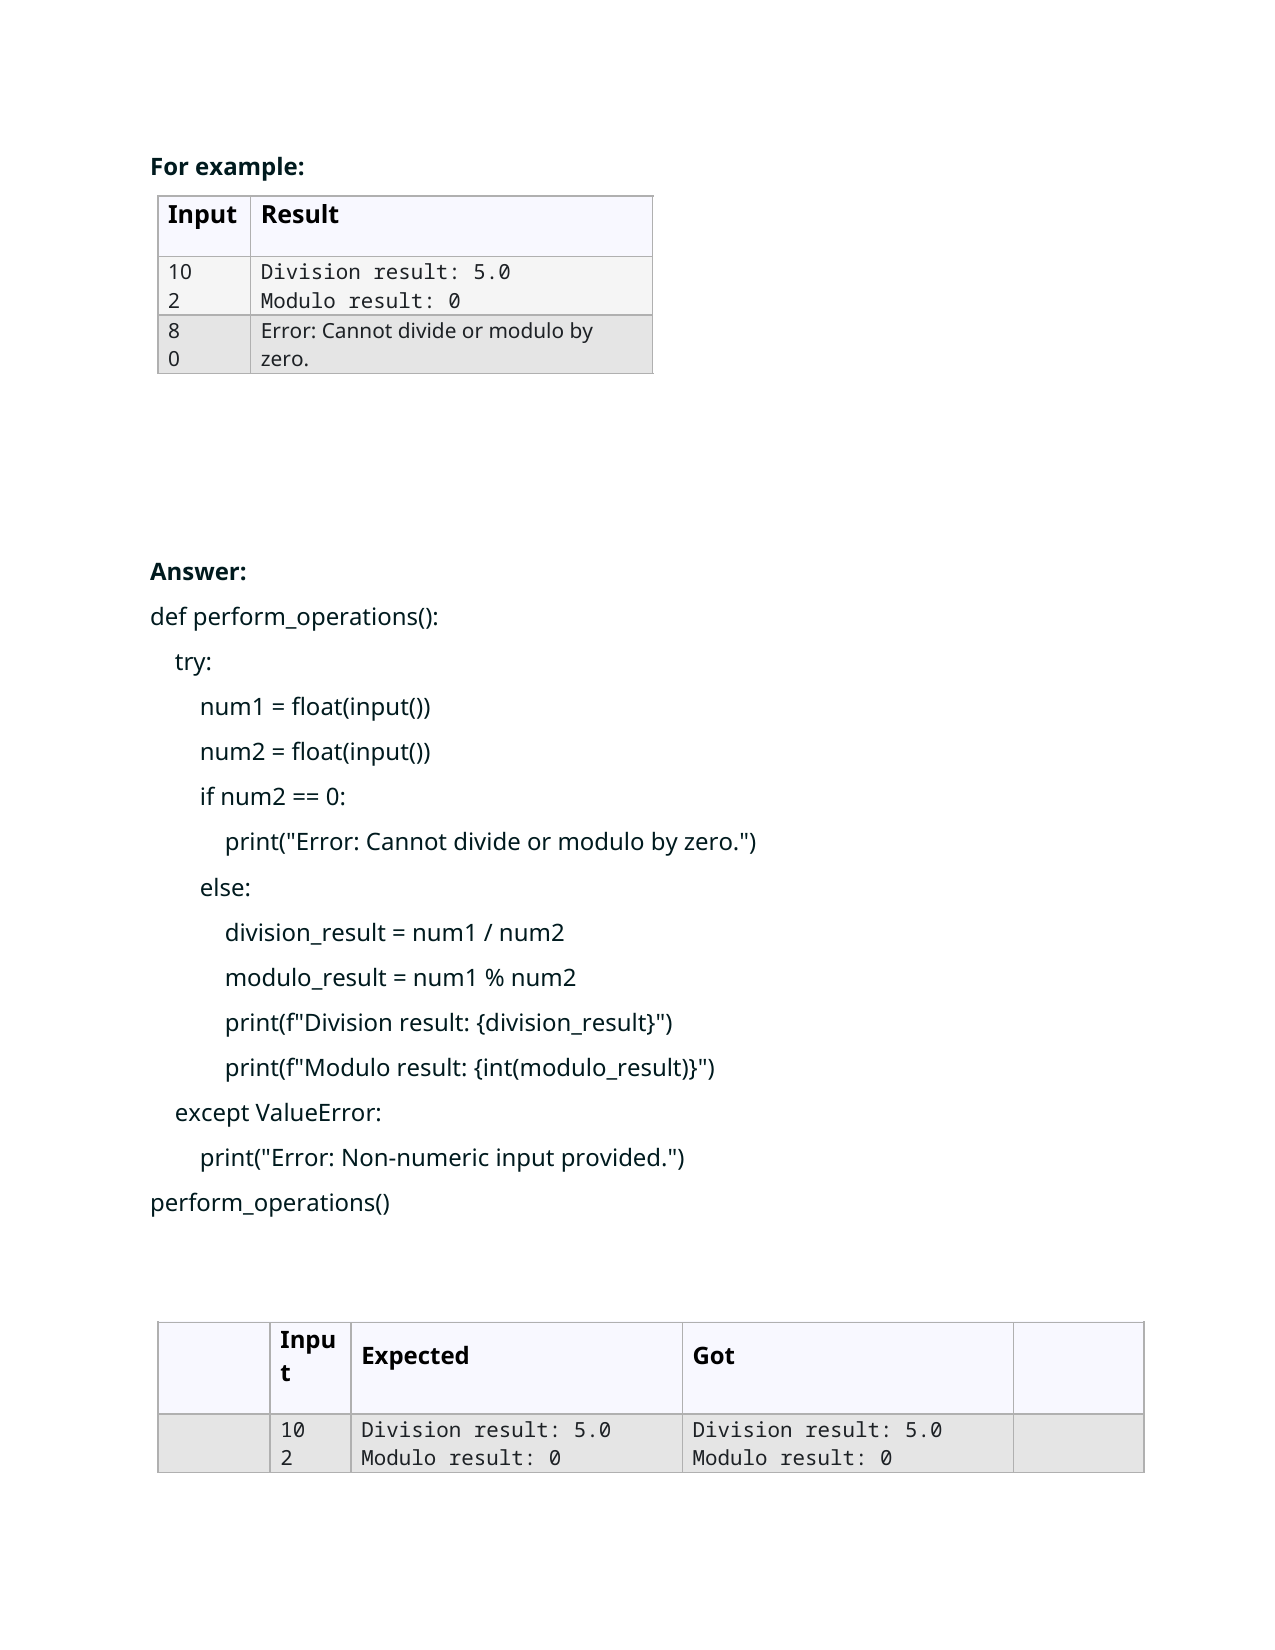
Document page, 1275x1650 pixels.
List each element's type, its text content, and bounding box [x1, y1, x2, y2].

table_header Got [683, 1323, 1013, 1413]
text Answer: [150, 554, 1125, 587]
table_cell Division result: 5.0 Modulo result: 0 [352, 1415, 682, 1472]
text print("Error: Non-numeric input provided.") [150, 1141, 1125, 1173]
text try: [150, 645, 1125, 677]
table_header Input [271, 1323, 350, 1413]
table_cell [1014, 1415, 1143, 1472]
text num1 = float(input()) [150, 690, 1125, 722]
table_cell 10 2 [271, 1415, 350, 1472]
table_cell Division result: 5.0 Modulo result: 0 [251, 257, 652, 314]
text print(f"Division result: {division_result}") [150, 1006, 1125, 1038]
text division_result = num1 / num2 [150, 915, 1125, 948]
table_header [159, 1323, 269, 1413]
table_cell [159, 1415, 269, 1472]
text modulo_result = num1 % num2 [150, 961, 1125, 993]
text def perform_operations(): [150, 600, 1125, 632]
text print(f"Modulo result: {int(modulo_result)}") [150, 1051, 1125, 1083]
table_header [1014, 1323, 1143, 1413]
text For example: [150, 150, 1125, 183]
table_cell 8 0 [159, 316, 250, 373]
table_header Input [159, 197, 250, 256]
table_header Result [251, 197, 652, 256]
table_cell Error: Cannot divide or modulo by zero. [251, 316, 652, 373]
text if num2 == 0: [150, 780, 1125, 813]
table_header Expected [352, 1323, 682, 1413]
table_cell Division result: 5.0 Modulo result: 0 [683, 1415, 1013, 1472]
text else: [150, 870, 1125, 903]
text num2 = float(input()) [150, 735, 1125, 768]
text perform_operations() [150, 1186, 1125, 1219]
table_cell 10 2 [159, 257, 250, 314]
text print("Error: Cannot divide or modulo by zero.") [150, 825, 1125, 858]
text except ValueError: [150, 1096, 1125, 1128]
